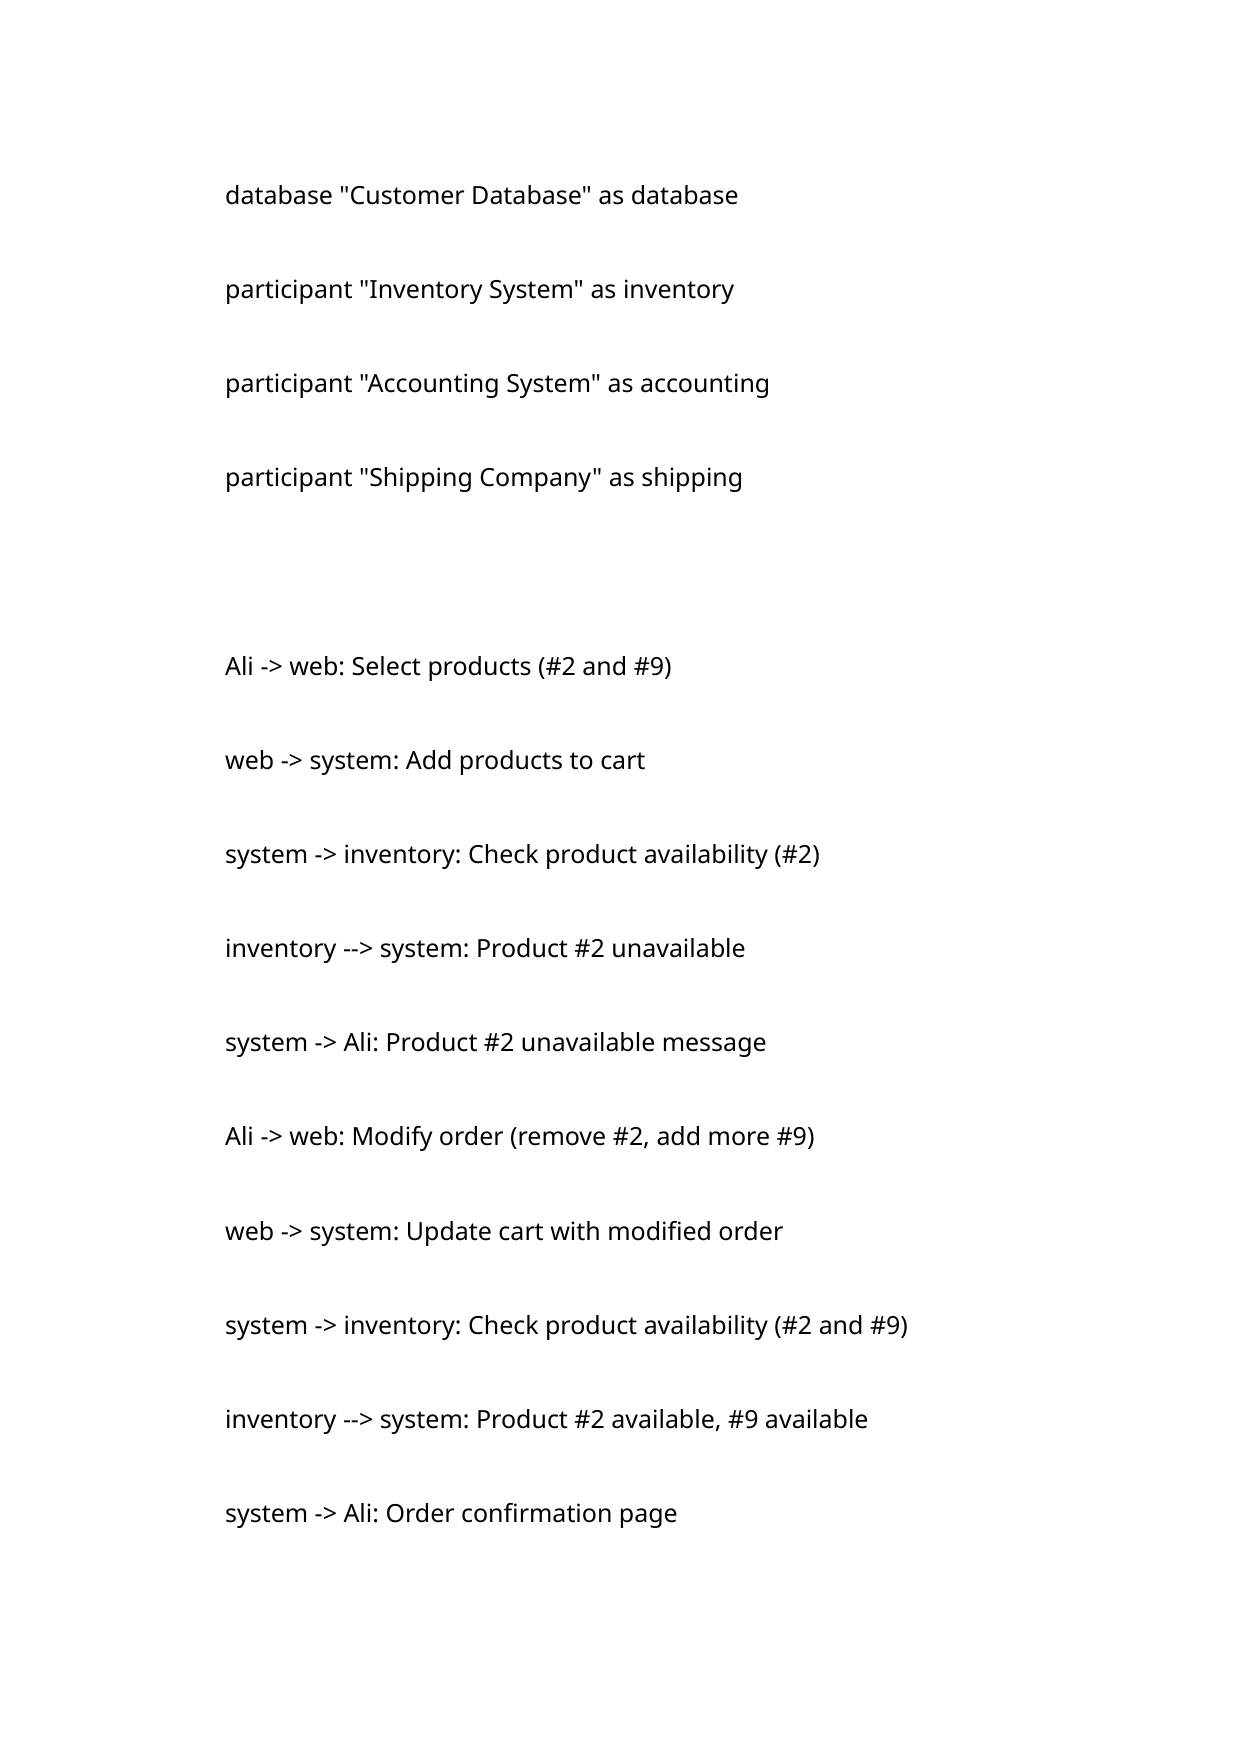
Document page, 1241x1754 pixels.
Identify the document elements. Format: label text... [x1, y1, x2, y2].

list database "Customer Database" as database [225, 162, 1053, 227]
list system -> inventory: Check product availability (#2) [225, 821, 1053, 886]
list participant "Inventory System" as inventory [225, 256, 1053, 321]
list web -> system: Add products to cart [225, 727, 1053, 792]
list system -> inventory: Check product availability (#2 and #9) [225, 1292, 1053, 1357]
list Ali -> web: Modify order (remove #2, add more #9) [225, 1104, 1053, 1169]
list Ali -> web: Select products (#2 and #9) [225, 633, 1053, 698]
list system -> Ali: Product #2 unavailable message [225, 1009, 1053, 1074]
list inventory --> system: Product #2 available, #9 available [225, 1386, 1053, 1451]
list web -> system: Update cart with modified order [225, 1198, 1053, 1263]
list inventory --> system: Product #2 unavailable [225, 915, 1053, 980]
list system -> Ali: Order confirmation page [225, 1480, 1053, 1545]
list participant "Accounting System" as accounting [225, 350, 1053, 415]
list participant "Shipping Company" as shipping [225, 444, 1053, 509]
